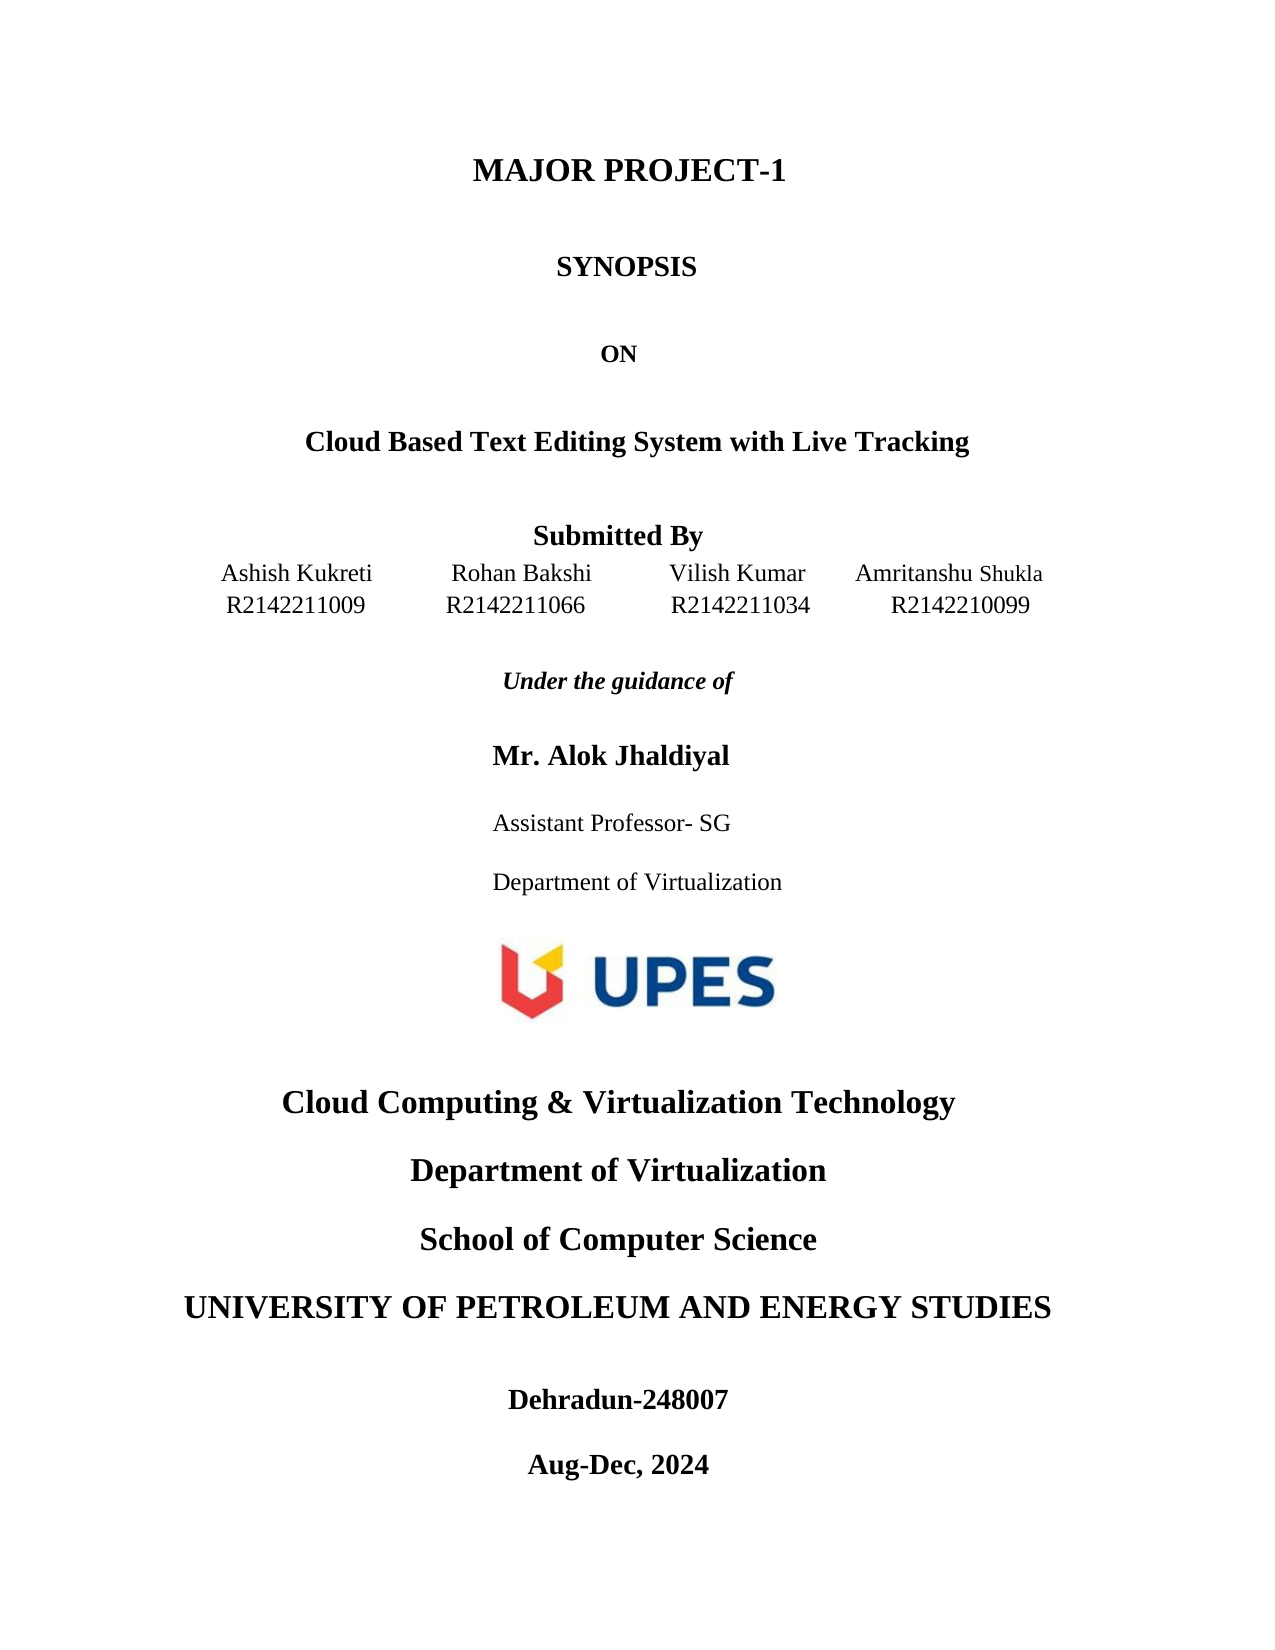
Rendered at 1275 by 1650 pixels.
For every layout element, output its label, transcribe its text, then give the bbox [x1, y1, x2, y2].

subtitle Cloud Based Text Editing System with Live Tracking [237, 424, 1037, 458]
picture [496, 938, 778, 1023]
table_header Ashish Kukreti [221, 559, 416, 590]
table_header Amritanshu Shukla [853, 559, 1049, 590]
text Under the guidance of [139, 666, 1098, 694]
text UNIVERSITY OF PETROLEUM AND ENERGY STUDIES [139, 1287, 1096, 1326]
text Mr. Alok Jhaldiyal [492, 738, 847, 772]
table_header Rohan Bakshi [416, 559, 634, 590]
table_cell R2142210099 [853, 590, 1049, 621]
table_header Vilish Kumar [634, 559, 853, 590]
subtitle SYNOPSIS [155, 249, 1098, 283]
text School of Computer Science [199, 1219, 1037, 1257]
subtitle MAJOR PROJECT-1 [223, 150, 1037, 188]
text Cloud Computing & Virtualization Technology Department of Virtualization [199, 1082, 1037, 1189]
table_cell R2142211009 [221, 590, 416, 621]
text Submitted By [199, 518, 1037, 552]
text ON [139, 339, 1098, 368]
table_cell R2142211066 [416, 590, 634, 621]
text Assistant Professor- SG Department of Virtualization [492, 808, 847, 896]
text Dehradun-248007 Aug-Dec, 2024 [506, 1382, 730, 1481]
table_cell R2142211034 [634, 590, 853, 621]
